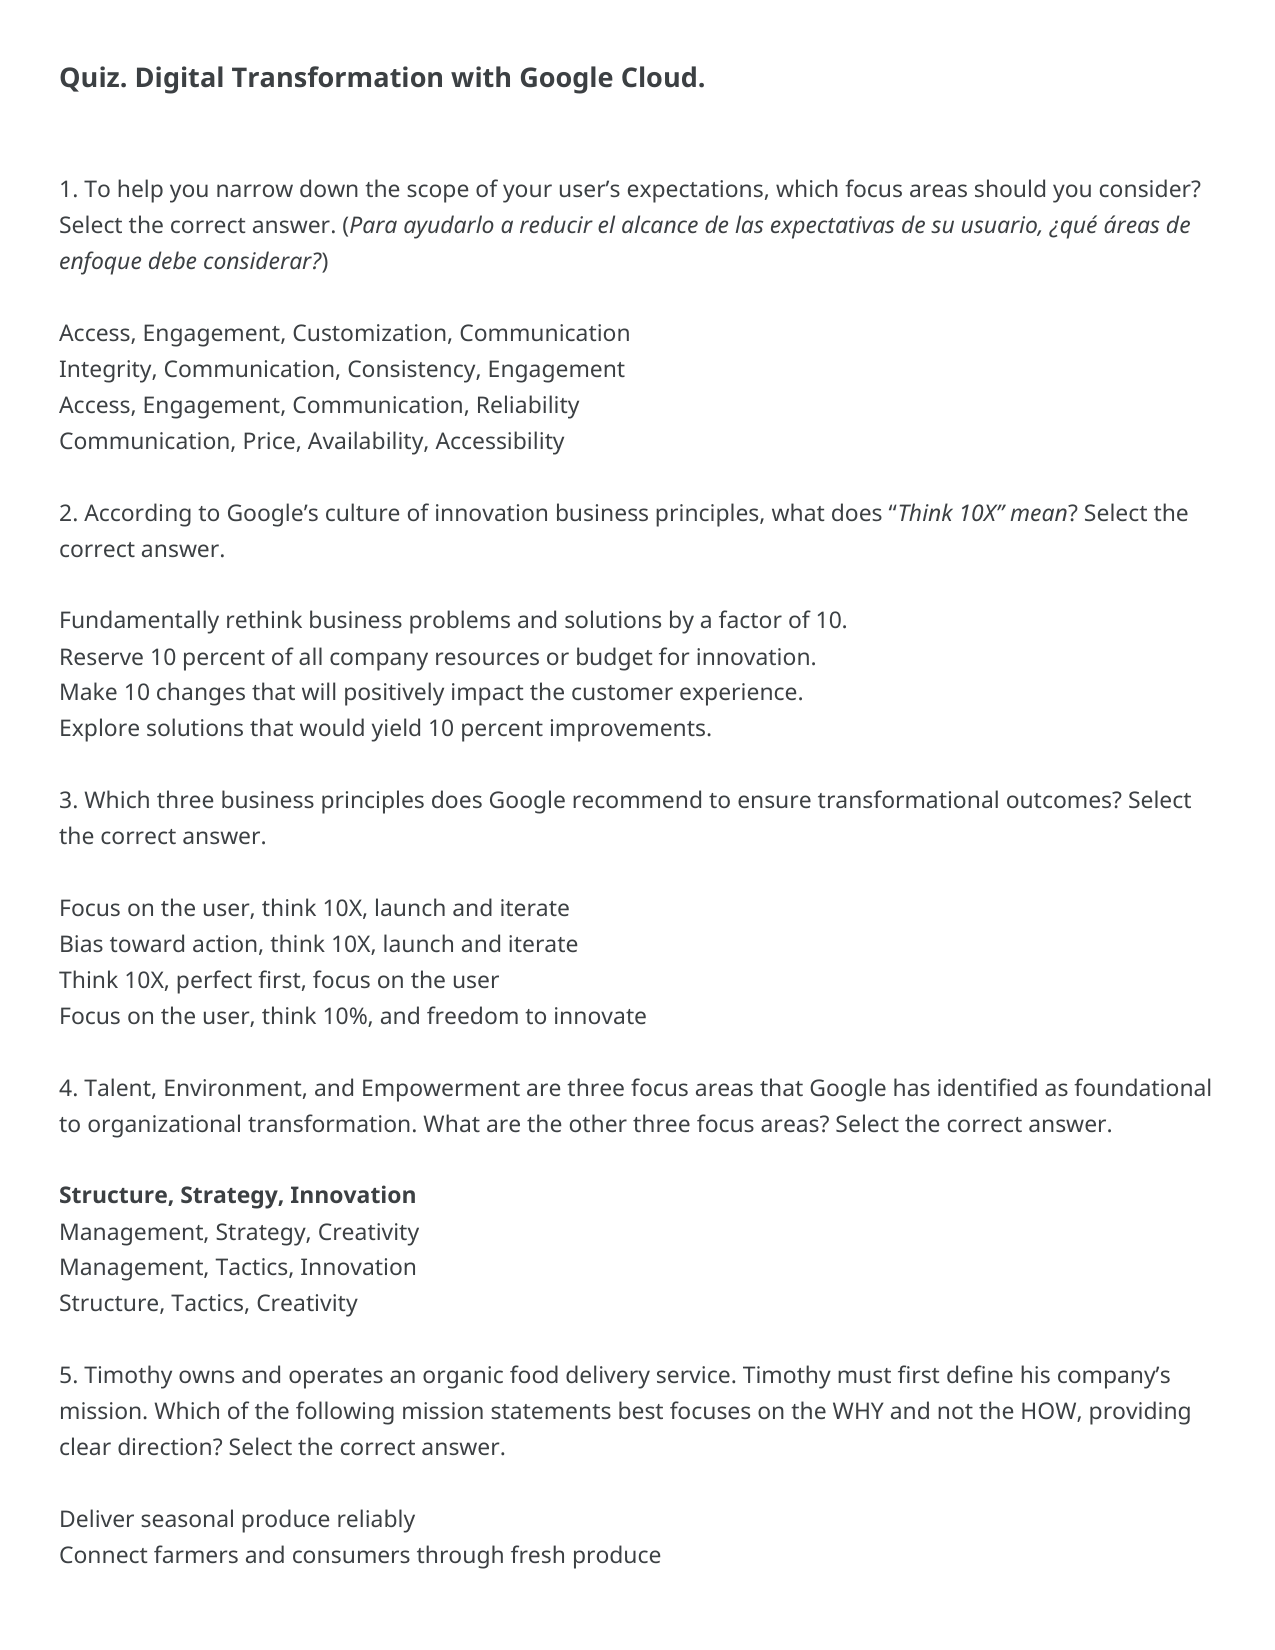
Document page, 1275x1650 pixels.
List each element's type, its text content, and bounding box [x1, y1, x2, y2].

text Bias toward action, think 10X, launch and iterate [59, 928, 1216, 959]
text Integrity, Communication, Consistency, Engagement [59, 353, 1216, 384]
text Fundamentally rethink business problems and solutions by a factor of 10. [59, 604, 1216, 636]
text 3. Which three business principles does Google recommend to ensure transformational outcomes? Select the correct answer. [59, 784, 1216, 851]
text Management, Tactics, Innovation [59, 1251, 1216, 1283]
text Focus on the user, think 10X, launch and iterate [59, 892, 1216, 923]
text 1. To help you narrow down the scope of your user’s expectations, which focus areas should you consider? Select the correct answer. (Para ayudarlo a reducir el alcance de las expectativas de su usuario, ¿qué áreas de enfoque debe considerar?) [59, 173, 1216, 276]
text Communication, Price, Availability, Accessibility [59, 425, 1216, 456]
text Focus on the user, think 10%, and freedom to innovate [59, 1000, 1216, 1031]
text Reserve 10 percent of all company resources or budget for innovation. [59, 640, 1216, 672]
text Access, Engagement, Communication, Reliability [59, 389, 1216, 420]
text 4. Talent, Environment, and Empowerment are three focus areas that Google has identified as foundational to organizational transformation. What are the other three focus areas? Select the correct answer. [59, 1072, 1216, 1139]
text Management, Strategy, Creativity [59, 1215, 1216, 1247]
text Access, Engagement, Customization, Communication [59, 317, 1216, 348]
text 5. Timothy owns and operates an organic food delivery service. Timothy must first define his company’s mission. Which of the following mission statements best focuses on the WHY and not the HOW, providing clear direction? Select the correct answer. [59, 1359, 1216, 1462]
text Explore solutions that would yield 10 percent improvements. [59, 712, 1216, 743]
text Quiz. Digital Transformation with Google Cloud. [59, 59, 1216, 96]
text Structure, Strategy, Innovation [59, 1179, 1216, 1211]
text Make 10 changes that will positively impact the customer experience. [59, 676, 1216, 708]
text Deliver seasonal produce reliably [59, 1503, 1216, 1534]
text Think 10X, perfect first, focus on the user [59, 964, 1216, 995]
text 2. According to Google’s culture of innovation business principles, what does “Think 10X” mean? Select the correct answer. [59, 497, 1216, 564]
text Connect farmers and consumers through fresh produce [59, 1539, 1216, 1570]
text Structure, Tactics, Creativity [59, 1287, 1216, 1318]
